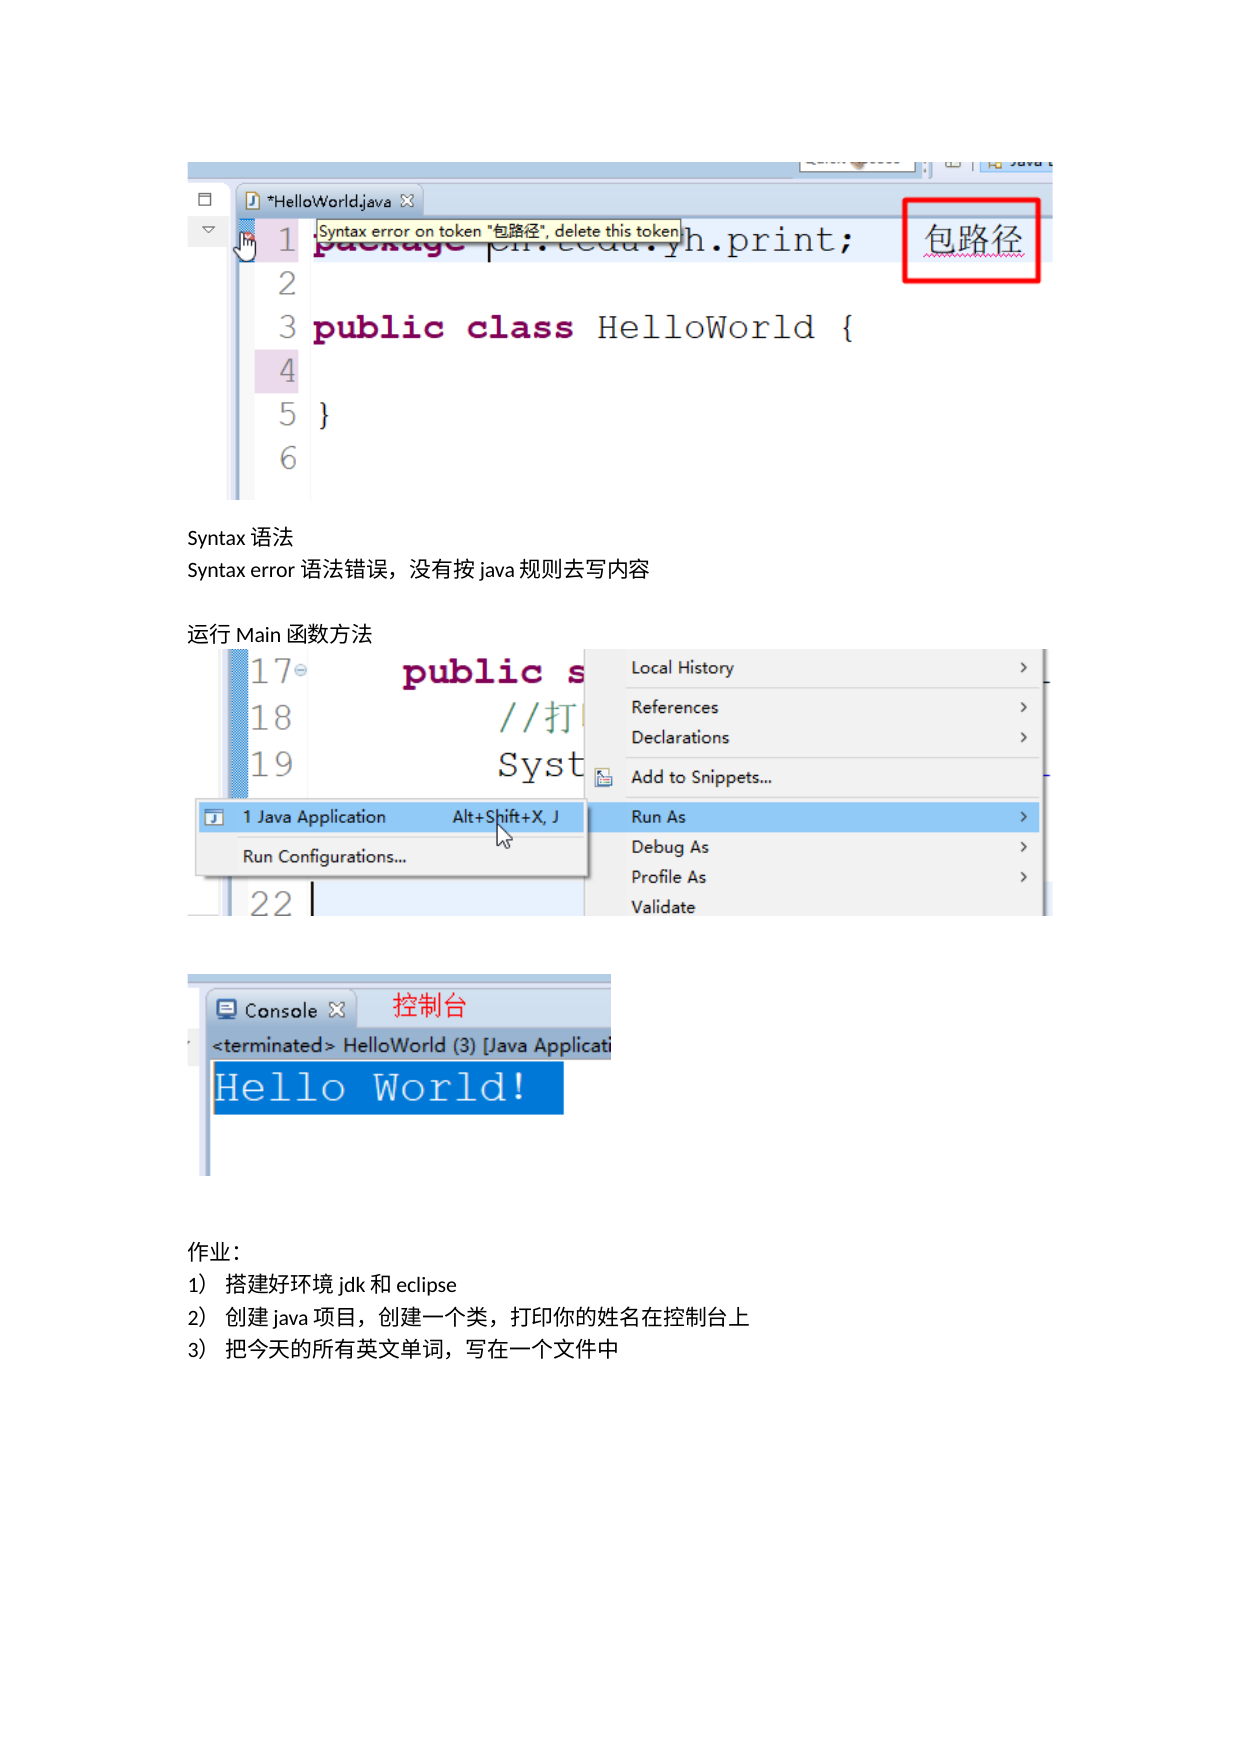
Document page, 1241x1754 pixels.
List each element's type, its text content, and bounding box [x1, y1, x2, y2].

picture [187, 649, 1053, 916]
text 作业： [187, 1234, 1053, 1267]
text Syntax 语法 [187, 519, 1053, 552]
list 创建java项目，创建一个类，打印你的姓名在控制台上 [187, 1299, 1053, 1332]
text Syntax error 语法错误，没有按java规则去写内容 [187, 552, 1053, 584]
picture [187, 974, 611, 1176]
list 把今天的所有英文单词，写在一个文件中 [187, 1332, 1053, 1364]
text 运行Main函数方法 [187, 617, 1053, 649]
picture [187, 162, 1053, 500]
list 搭建好环境jdk和eclipse [187, 1267, 1053, 1299]
